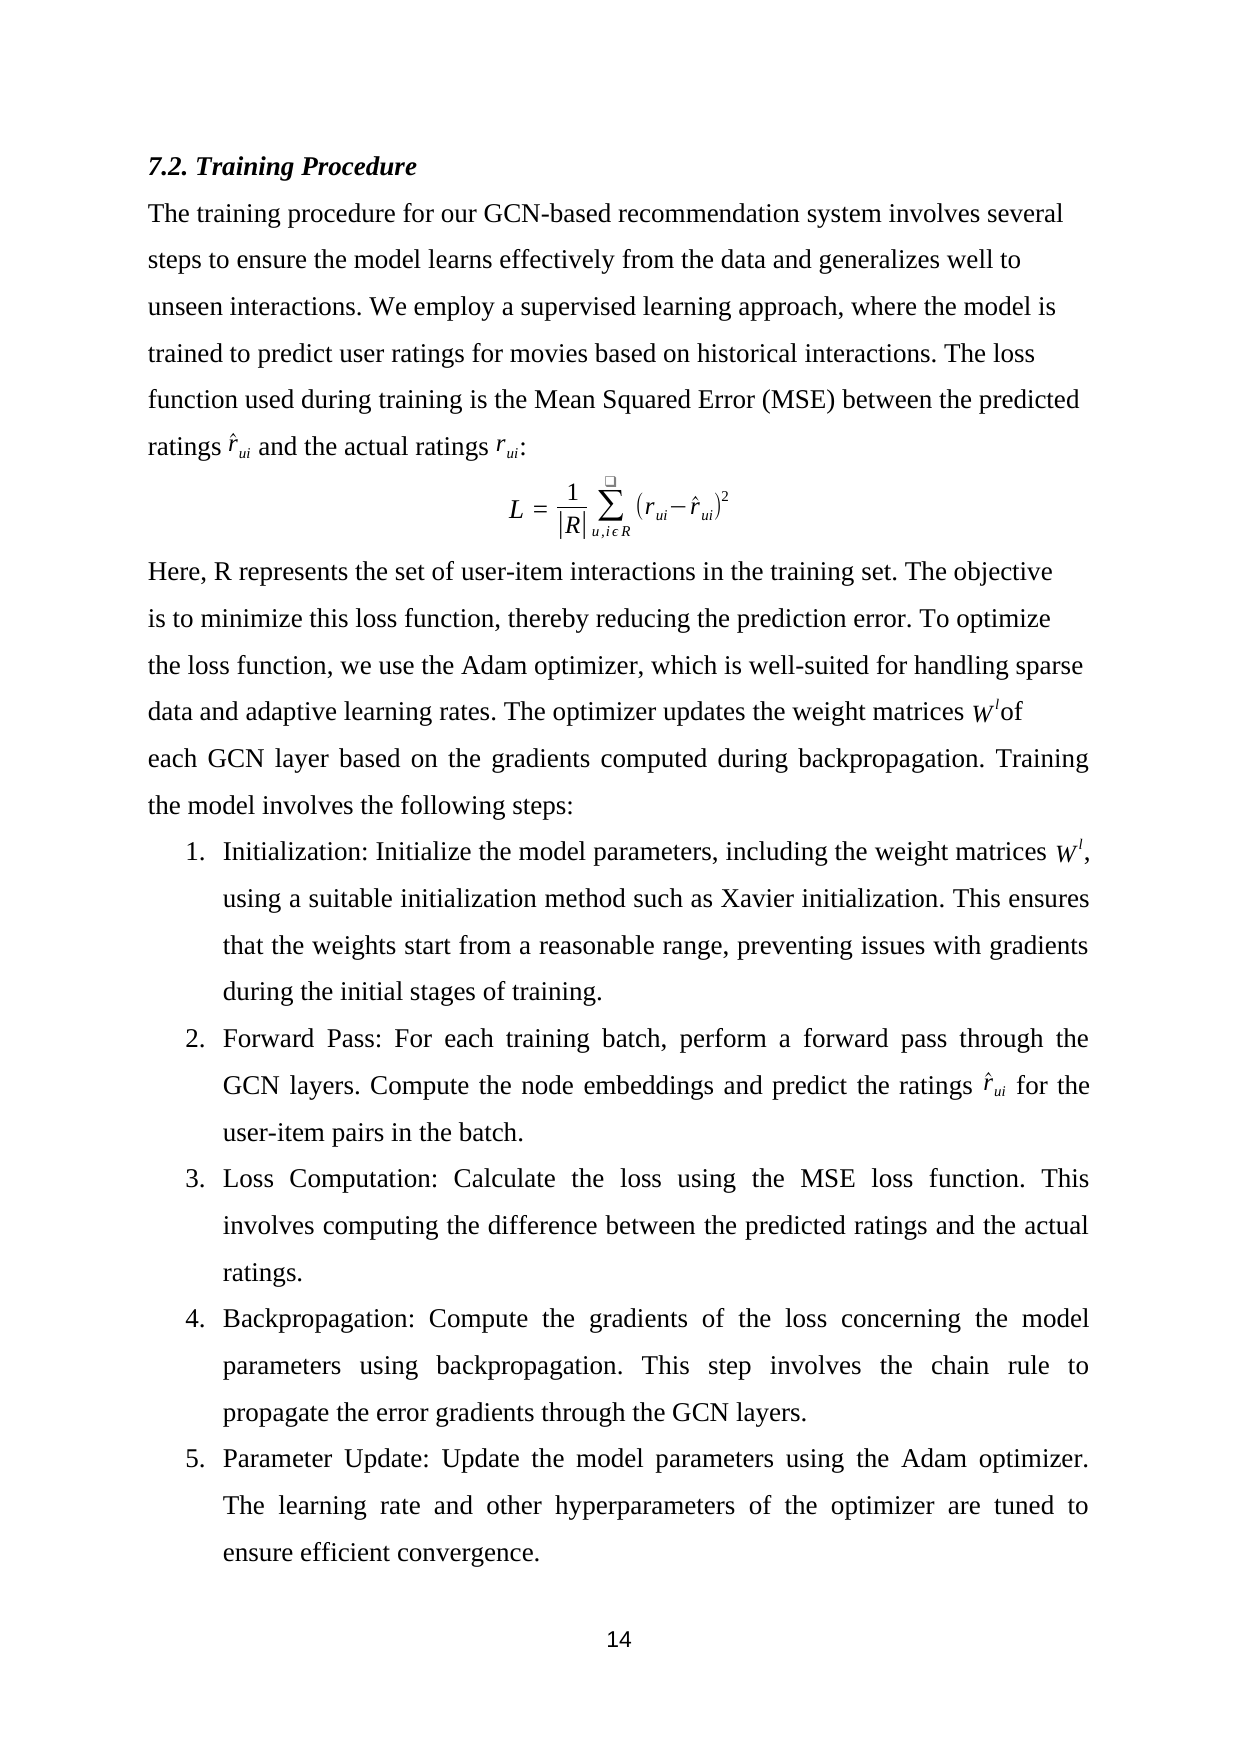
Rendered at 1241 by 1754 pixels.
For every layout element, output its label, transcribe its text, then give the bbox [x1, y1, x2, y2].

list Forward Pass: For each training batch, perform a forward pass through the GCN layers. Compute the node embeddings and predict the ratings for the user-item pairs in the batch. [185, 1022, 1090, 1147]
text each GCN layer based on the gradients computed during backpropagation. Training the model involves the following steps: [148, 742, 1090, 820]
text Here, R represents the set of user-item interactions in the training set. The objective [148, 556, 1090, 587]
list Loss Computation: Calculate the loss using the MSE loss function. This involves computing the difference between the predicted ratings and the actual ratings. [185, 1162, 1090, 1287]
text is to minimize this loss function, thereby reducing the prediction error. To optimize [148, 602, 1090, 633]
subtitle 7.2. Training Procedure [148, 150, 1090, 181]
text The training procedure for our GCN-based recommendation system involves several steps to ensure the model learns effectively from the data and generalizes well to unseen interactions. We employ a supervised learning approach, where the model is trained to predict user ratings for movies based on historical interactions. The loss function used during training is the Mean Squared Error (MSE) between the predicted ratings and the actual ratings : [148, 197, 1090, 461]
list Initialization: Initialize the model parameters, including the weight matrices , using a suitable initialization method such as Xavier initialization. This ensures that the weights start from a reasonable range, preventing issues with gradients during the initial stages of training. [185, 836, 1090, 1007]
text data and adaptive learning rates. The optimizer updates the weight matrices of [148, 696, 1090, 727]
list Backpropagation: Compute the gradients of the loss concerning the model parameters using backpropagation. This step involves the chain rule to propagate the error gradients through the GCN layers. [185, 1302, 1090, 1427]
text the loss function, we use the Adam optimizer, which is well-suited for handling sparse [148, 649, 1090, 680]
text L = [148, 477, 1090, 540]
list Parameter Update: Update the model parameters using the Adam optimizer. The learning rate and other hyperparameters of the optimizer are tuned to ensure efficient convergence. [185, 1442, 1090, 1567]
